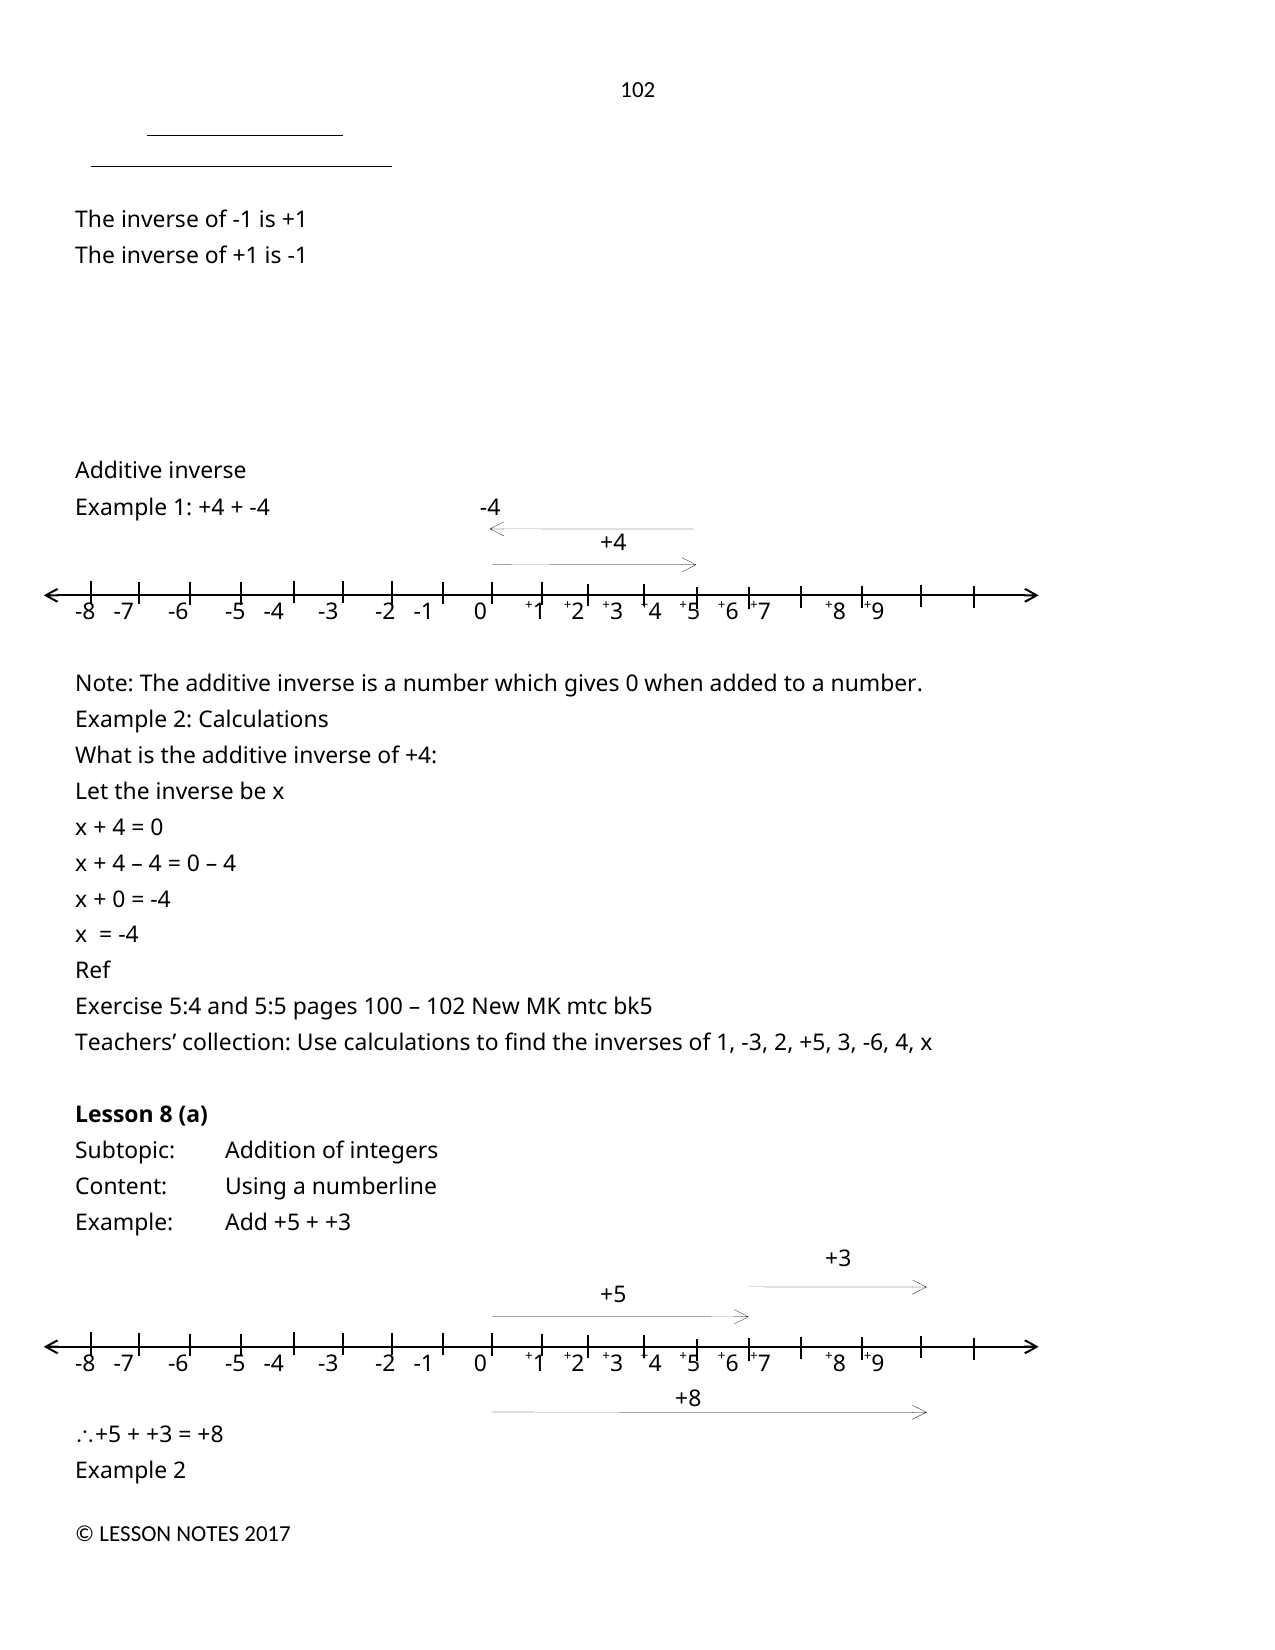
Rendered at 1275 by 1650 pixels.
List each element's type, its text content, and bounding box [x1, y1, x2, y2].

text Exercise 5:4 and 5:5 pages 100 – 102 New MK mtc bk5 [75, 990, 1200, 1022]
text The inverse of -1 is +1 [75, 203, 1200, 234]
text -8 -7 -6 -5 -4 -3 -2 -1 0 +1 +2 +3 +4 +5 +6 +7 +8 +9 [75, 595, 1200, 626]
text x + 4 = 0 [75, 811, 1200, 842]
text Example 2: Calculations [75, 703, 1200, 734]
text Example: Add +5 + +3 [75, 1206, 1200, 1237]
text Example 2 [75, 1454, 1200, 1486]
text Lesson 8 (a) [75, 1098, 1200, 1129]
text +3 [75, 1242, 1200, 1273]
text Let the inverse be x [75, 775, 1200, 806]
text Example 1: +4 + -4 -4 [75, 490, 1200, 522]
text Content: Using a numberline [75, 1170, 1200, 1201]
text Teachers’ collection: Use calculations to find the inverses of 1, -3, 2, +5, 3, -6, 4, x [75, 1026, 1200, 1057]
text +4 [75, 526, 1200, 558]
text +8 [75, 1382, 1200, 1414]
text Subtopic: Addition of integers [75, 1134, 1200, 1165]
text Additive inverse [75, 454, 1200, 486]
text The inverse of +1 is -1 [75, 239, 1200, 270]
text x + 4 – 4 = 0 – 4 [75, 847, 1200, 878]
text x + 0 = -4 [75, 882, 1200, 914]
text +5 + +3 = +8 [75, 1418, 1200, 1449]
text What is the additive inverse of +4: [75, 739, 1200, 770]
text Ref [75, 954, 1200, 986]
text +5 [75, 1278, 1200, 1309]
text x = -4 [75, 918, 1200, 950]
text Note: The additive inverse is a number which gives 0 when added to a number. [75, 667, 1200, 698]
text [75, 1346, 1200, 1378]
